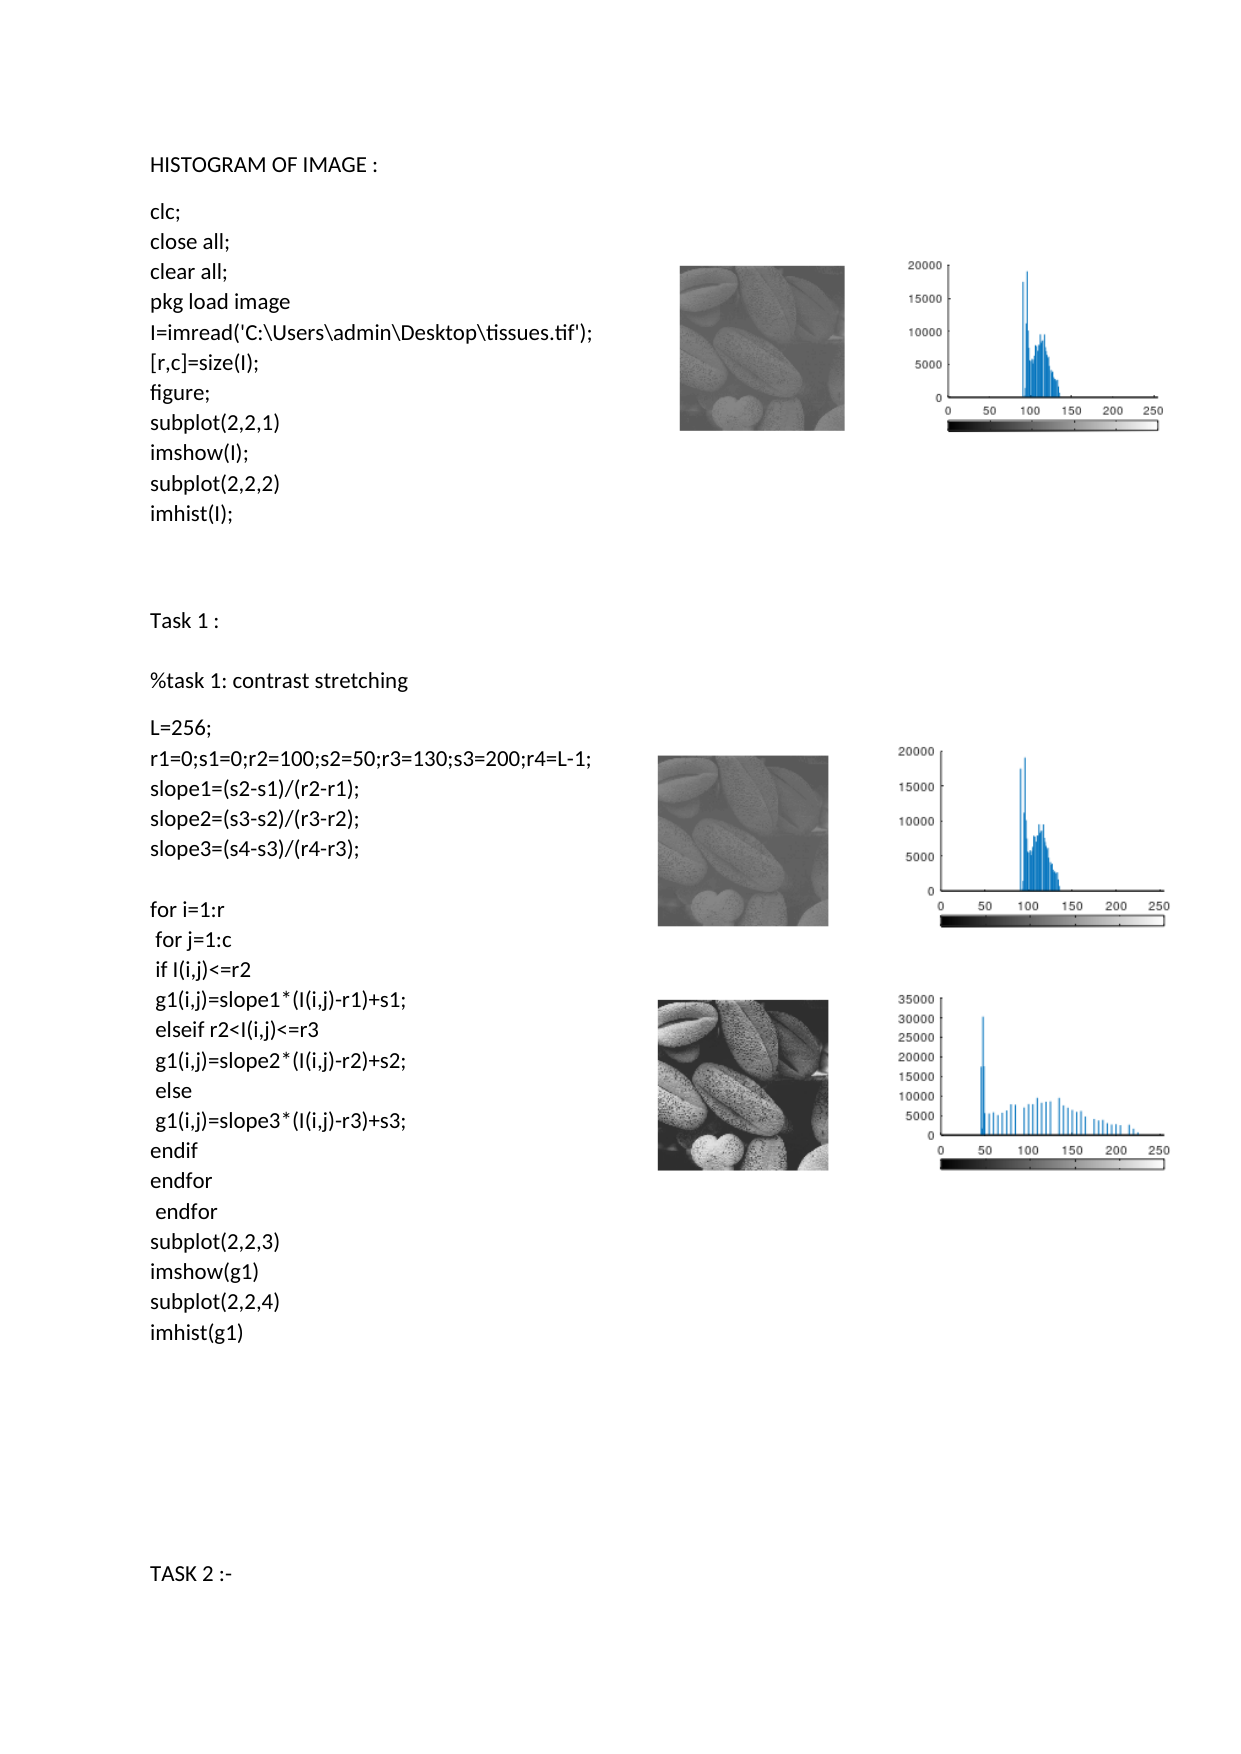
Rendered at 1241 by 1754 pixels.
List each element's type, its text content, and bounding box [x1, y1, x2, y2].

text Task 1 : %task 1: contrast stretching [150, 606, 1090, 695]
text slope1=(s2-s1)/(r2-r1); [150, 774, 1090, 802]
text pkg load image [150, 287, 643, 316]
text endif [150, 1136, 1090, 1164]
text endfor [150, 1197, 1090, 1225]
picture [643, 229, 1190, 480]
text subplot(2,2,1) [150, 408, 643, 436]
text subplot(2,2,4) [150, 1287, 1090, 1316]
text TASK 2 :- [150, 1559, 1090, 1587]
text [r,c]=size(I); [150, 348, 643, 376]
text if I(i,j)<=r2 [150, 955, 1090, 983]
text I=imread('C:\Users\admin\Desktop\tissues.tif'); [150, 318, 643, 346]
text subplot(2,2,2) [150, 469, 1090, 497]
text imshow(I); [150, 438, 643, 467]
text subplot(2,2,3) [150, 1227, 1090, 1255]
text imhist(g1) [150, 1318, 1090, 1346]
text for i=1:r [150, 895, 1090, 923]
text clc; [150, 197, 1090, 225]
text elseif r2<I(i,j)<=r3 [150, 1016, 1090, 1044]
text slope2=(s3-s2)/(r3-r2); [150, 804, 1090, 832]
text g1(i,j)=slope3*(I(i,j)-r3)+s3; [150, 1106, 1090, 1134]
text else [150, 1076, 1090, 1104]
text HISTOGRAM OF IMAGE : [150, 150, 1090, 178]
text endfor [150, 1167, 1090, 1195]
text figure; [150, 378, 643, 406]
text for j=1:c [150, 925, 1090, 953]
text imshow(g1) [150, 1257, 1090, 1285]
picture [566, 714, 1205, 1221]
text g1(i,j)=slope1*(I(i,j)-r1)+s1; [150, 985, 1090, 1013]
text g1(i,j)=slope2*(I(i,j)-r2)+s2; [150, 1046, 1090, 1074]
text clear all; [150, 257, 643, 285]
text close all; [150, 227, 1090, 255]
text slope3=(s4-s3)/(r4-r3); [150, 834, 1090, 862]
text r1=0;s1=0;r2=100;s2=50;r3=130;s3=200;r4=L-1; [150, 744, 1090, 772]
text L=256; [150, 713, 1090, 742]
text imhist(I); [150, 499, 1090, 527]
